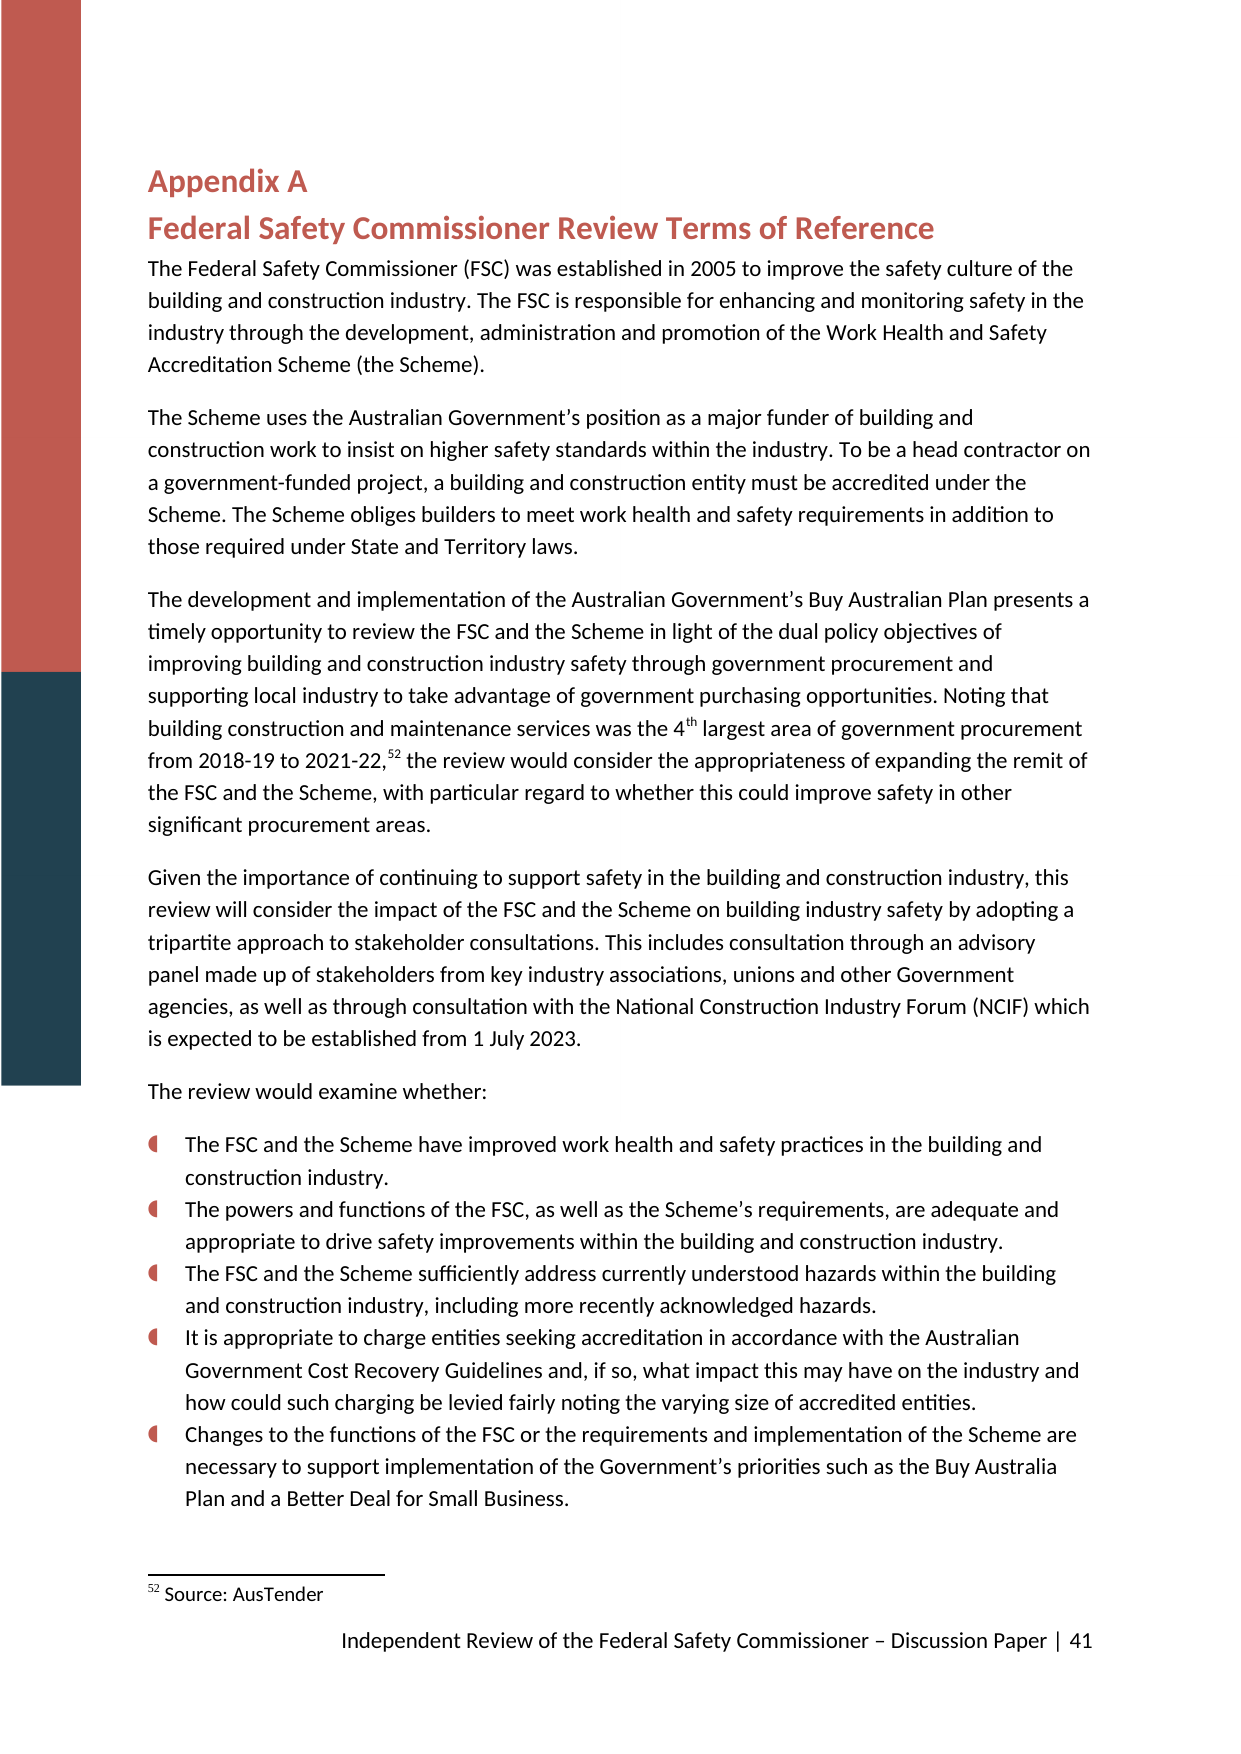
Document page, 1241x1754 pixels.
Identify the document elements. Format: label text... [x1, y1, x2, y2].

text The review would examine whether: [148, 1077, 1092, 1105]
text The FSC and the Scheme have improved work health and safety practices in the building and construction industry. [148, 1130, 1092, 1191]
text Given the importance of continuing to support safety in the building and construction industry, this review will consider the impact of the FSC and the Scheme on building industry safety by adopting a tripartite approach to stakeholder consultations. This includes consultation through an advisory panel made up of stakeholders from key industry associations, unions and other Government agencies, as well as through consultation with the National Construction Industry Forum (NCIF) which is expected to be established from 1 July 2023. [148, 863, 1092, 1052]
text The Federal Safety Commissioner (FSC) was established in 2005 to improve the safety culture of the building and construction industry. The FSC is responsible for enhancing and monitoring safety in the industry through the development, administration and promotion of the Work Health and Safety Accreditation Scheme (the Scheme). [148, 254, 1092, 378]
text The Scheme uses the Australian Government’s position as a major funder of building and construction work to insist on higher safety standards within the industry. To be a head contractor on a government-funded project, a building and construction entity must be accredited under the Scheme. The Scheme obliges builders to meet work health and safety requirements in addition to those required under State and Territory laws. [148, 403, 1092, 560]
picture [1, 0, 1240, 1122]
text The development and implementation of the Australian Government’s Buy Australian Plan presents a timely opportunity to review the FSC and the Scheme in light of the dual policy objectives of improving building and construction industry safety through government procurement and supporting local industry to take advantage of government purchasing opportunities. Noting that building construction and maintenance services was the 4th largest area of government procurement from 2018-19 to 2021-22, the review would consider the appropriateness of expanding the remit of the FSC and the Scheme, with particular regard to whether this could improve safety in other significant procurement areas. [148, 585, 1092, 838]
text It is appropriate to charge entities seeking accreditation in accordance with the Australian Government Cost Recovery Guidelines and, if so, what impact this may have on the industry and how could such charging be levied fairly noting the varying size of accredited entities. [148, 1323, 1092, 1416]
text Changes to the functions of the FSC or the requirements and implementation of the Scheme are necessary to support implementation of the Government’s priorities such as the Buy Australia Plan and a Better Deal for Small Business. [148, 1420, 1092, 1512]
text The powers and functions of the FSC, as well as the Scheme’s requirements, are adequate and appropriate to drive safety improvements within the building and construction industry. [148, 1195, 1092, 1255]
text The FSC and the Scheme sufficiently address currently understood hazards within the building and construction industry, including more recently acknowledged hazards. [148, 1259, 1092, 1319]
subtitle Appendix A Federal Safety Commissioner Review Terms of Reference [148, 160, 1092, 248]
